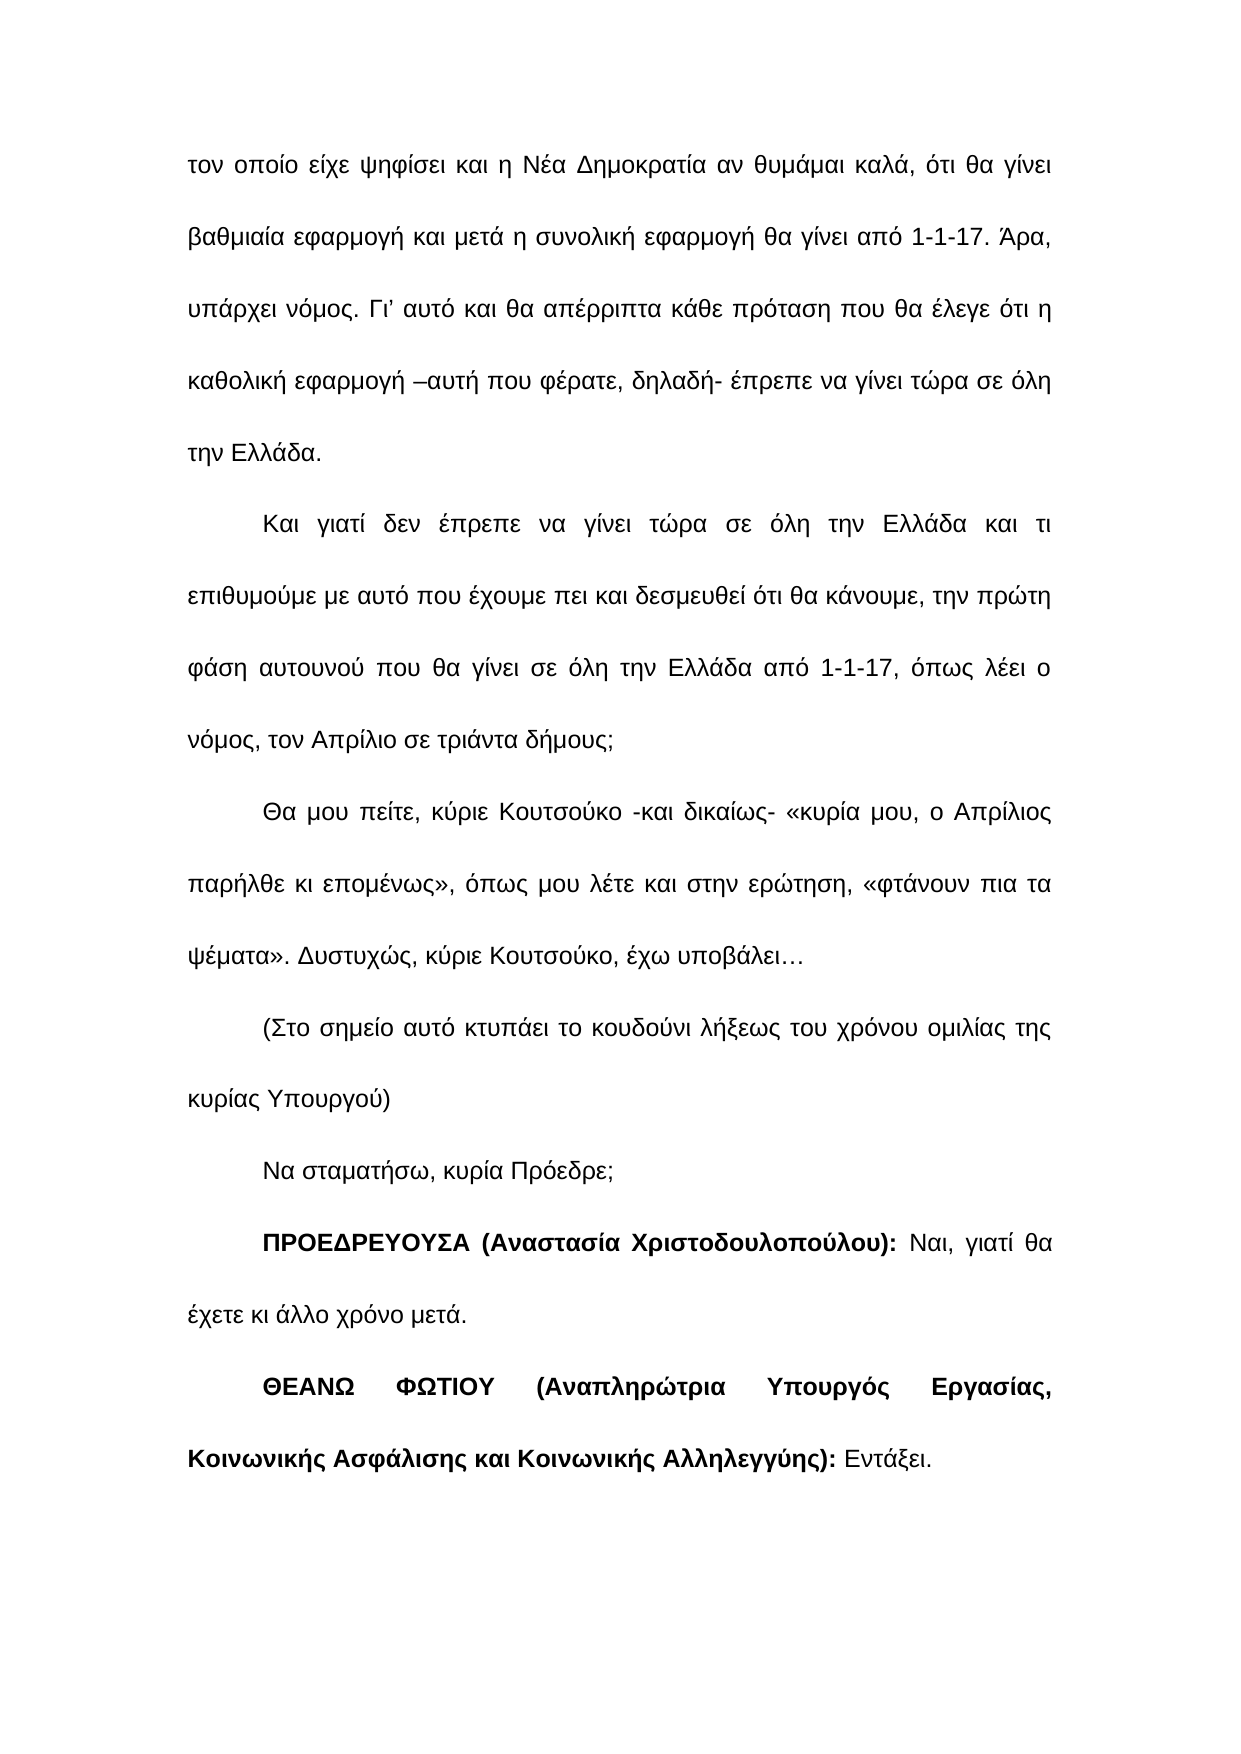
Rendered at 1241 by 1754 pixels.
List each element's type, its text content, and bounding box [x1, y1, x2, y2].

text Να σταματήσω, κυρία Πρόεδρε; [187, 1156, 1053, 1185]
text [187, 150, 1053, 466]
text ΘΕΑΝΩ ΦΩΤΙΟΥ (Αναπληρώτρια Υπουργός Εργασίας, Κοινωνικής Ασφάλισης και Κοινωνικής Αλληλεγγύης): Εντάξει. [187, 1372, 1053, 1472]
text Και γιατί δεν έπρεπε να γίνει τώρα σε όλη την Ελλάδα και τι επιθυμούμε με αυτό που έχουμε πει και δεσμευθεί ότι θα κάνουμε, την πρώτη φάση αυτουνού που θα γίνει σε όλη την Ελλάδα από 1-1-17, όπως λέει ο νόμος, τον Απρίλιο σε τριάντα δήμους; [187, 509, 1053, 754]
text ΠΡΟΕΔΡΕΥΟΥΣΑ (Αναστασία Χριστοδουλοπούλου): Ναι, γιατί θα έχετε κι άλλο χρόνο μετά. [187, 1228, 1053, 1329]
text (Στο σημείο αυτό κτυπάει το κουδούνι λήξεως του χρόνου ομιλίας της κυρίας Υπουργού) [187, 1012, 1053, 1113]
text Θα μου πείτε, κύριε Κουτσούκο -και δικαίως- «κυρία μου, ο Απρίλιος παρήλθε κι επομένως», όπως μου λέτε και στην ερώτηση, «φτάνουν πια τα ψέματα». Δυστυχώς, κύριε Κουτσούκο, έχω υποβάλει… [187, 797, 1053, 969]
